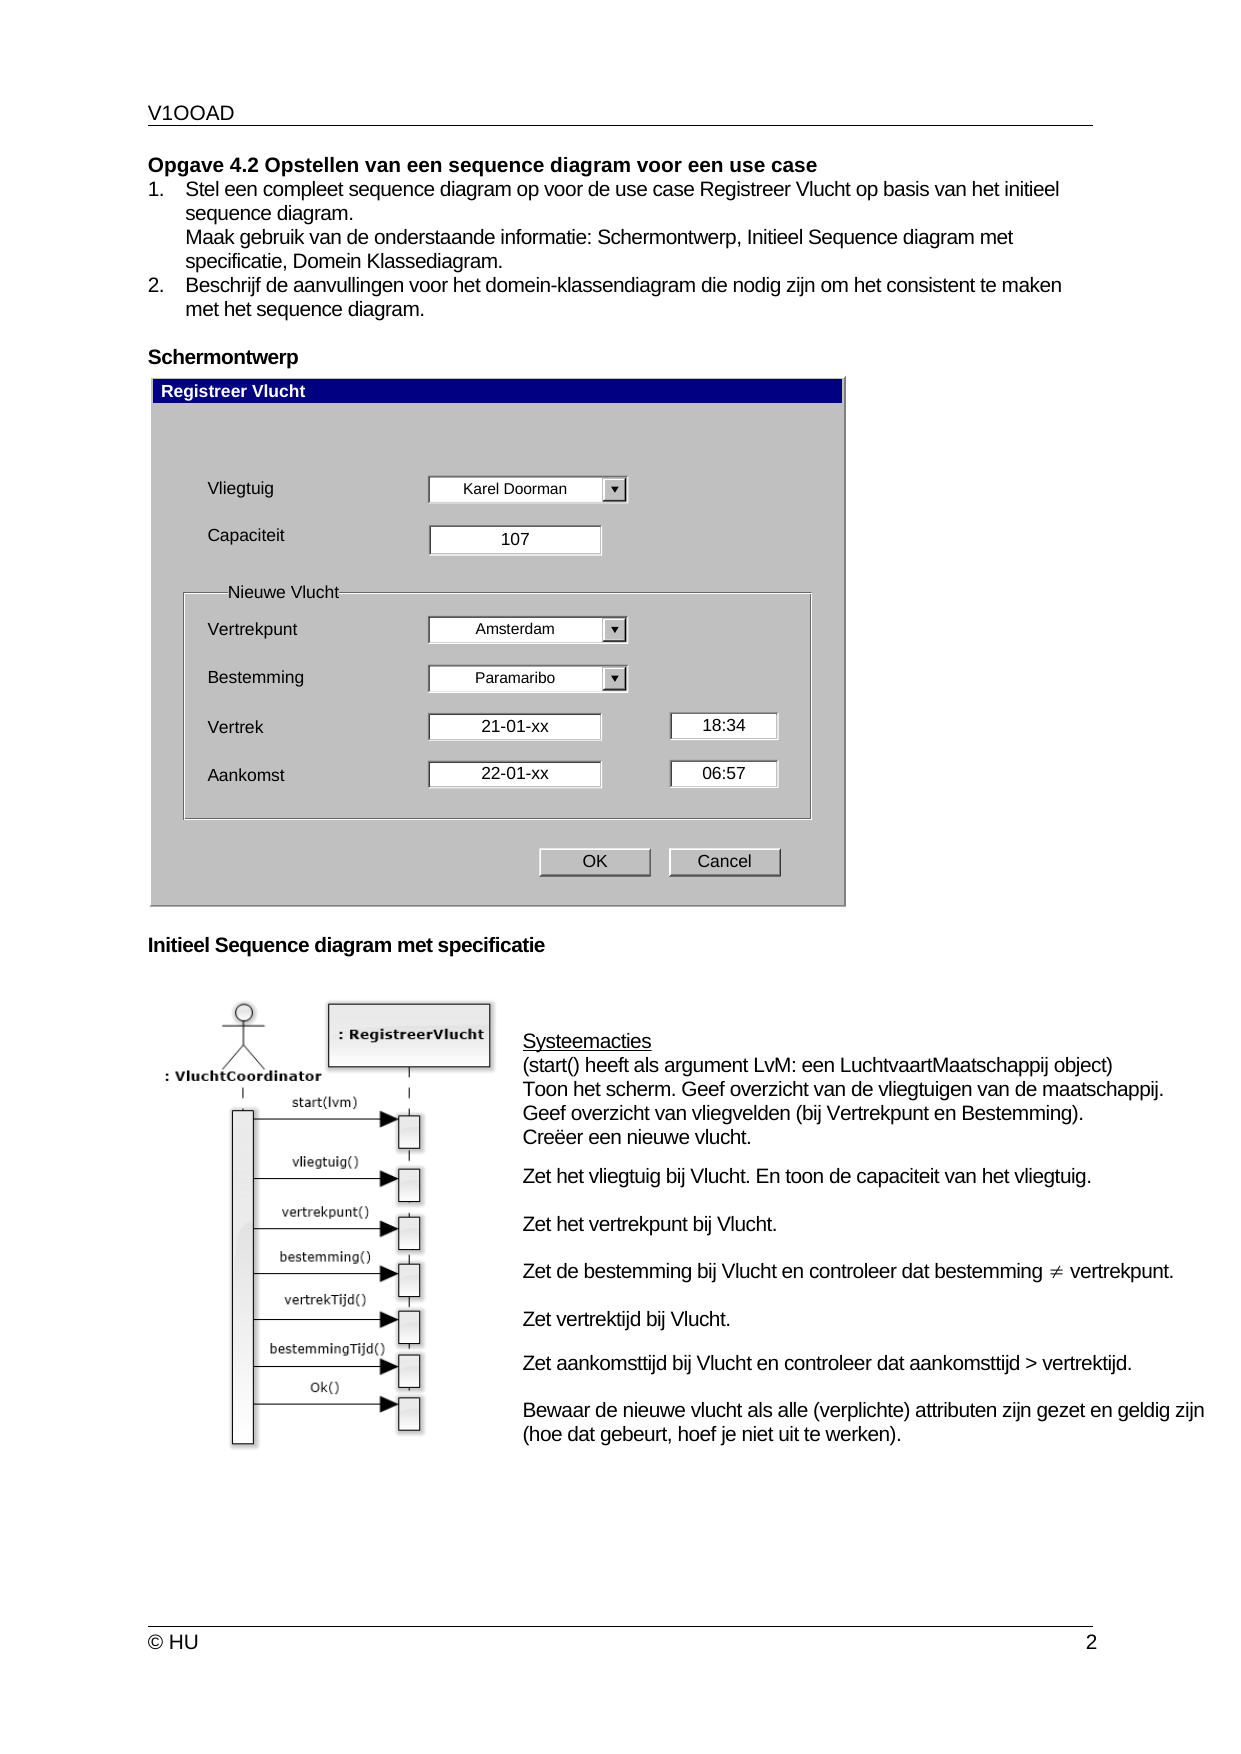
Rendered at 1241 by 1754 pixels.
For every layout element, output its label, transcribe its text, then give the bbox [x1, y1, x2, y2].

picture [142, 989, 506, 1460]
text Schermontwerp [148, 345, 1093, 369]
text Opgave 4.2 Opstellen van een sequence diagram voor een use case [148, 152, 1093, 177]
text Initieel Sequence diagram met specificatie [148, 933, 1093, 957]
list Stel een compleet sequence diagram op voor de use case Registreer Vlucht op basis van het initieel sequence diagram. Maak gebruik van de onderstaande informatie: Schermontwerp, Initieel Sequence diagram met specificatie, Domein Klassediagram. [148, 177, 1093, 273]
list Beschrijf de aanvullingen voor het domein-klassendiagram die nodig zijn om het consistent te maken met het sequence diagram. [148, 273, 1093, 321]
